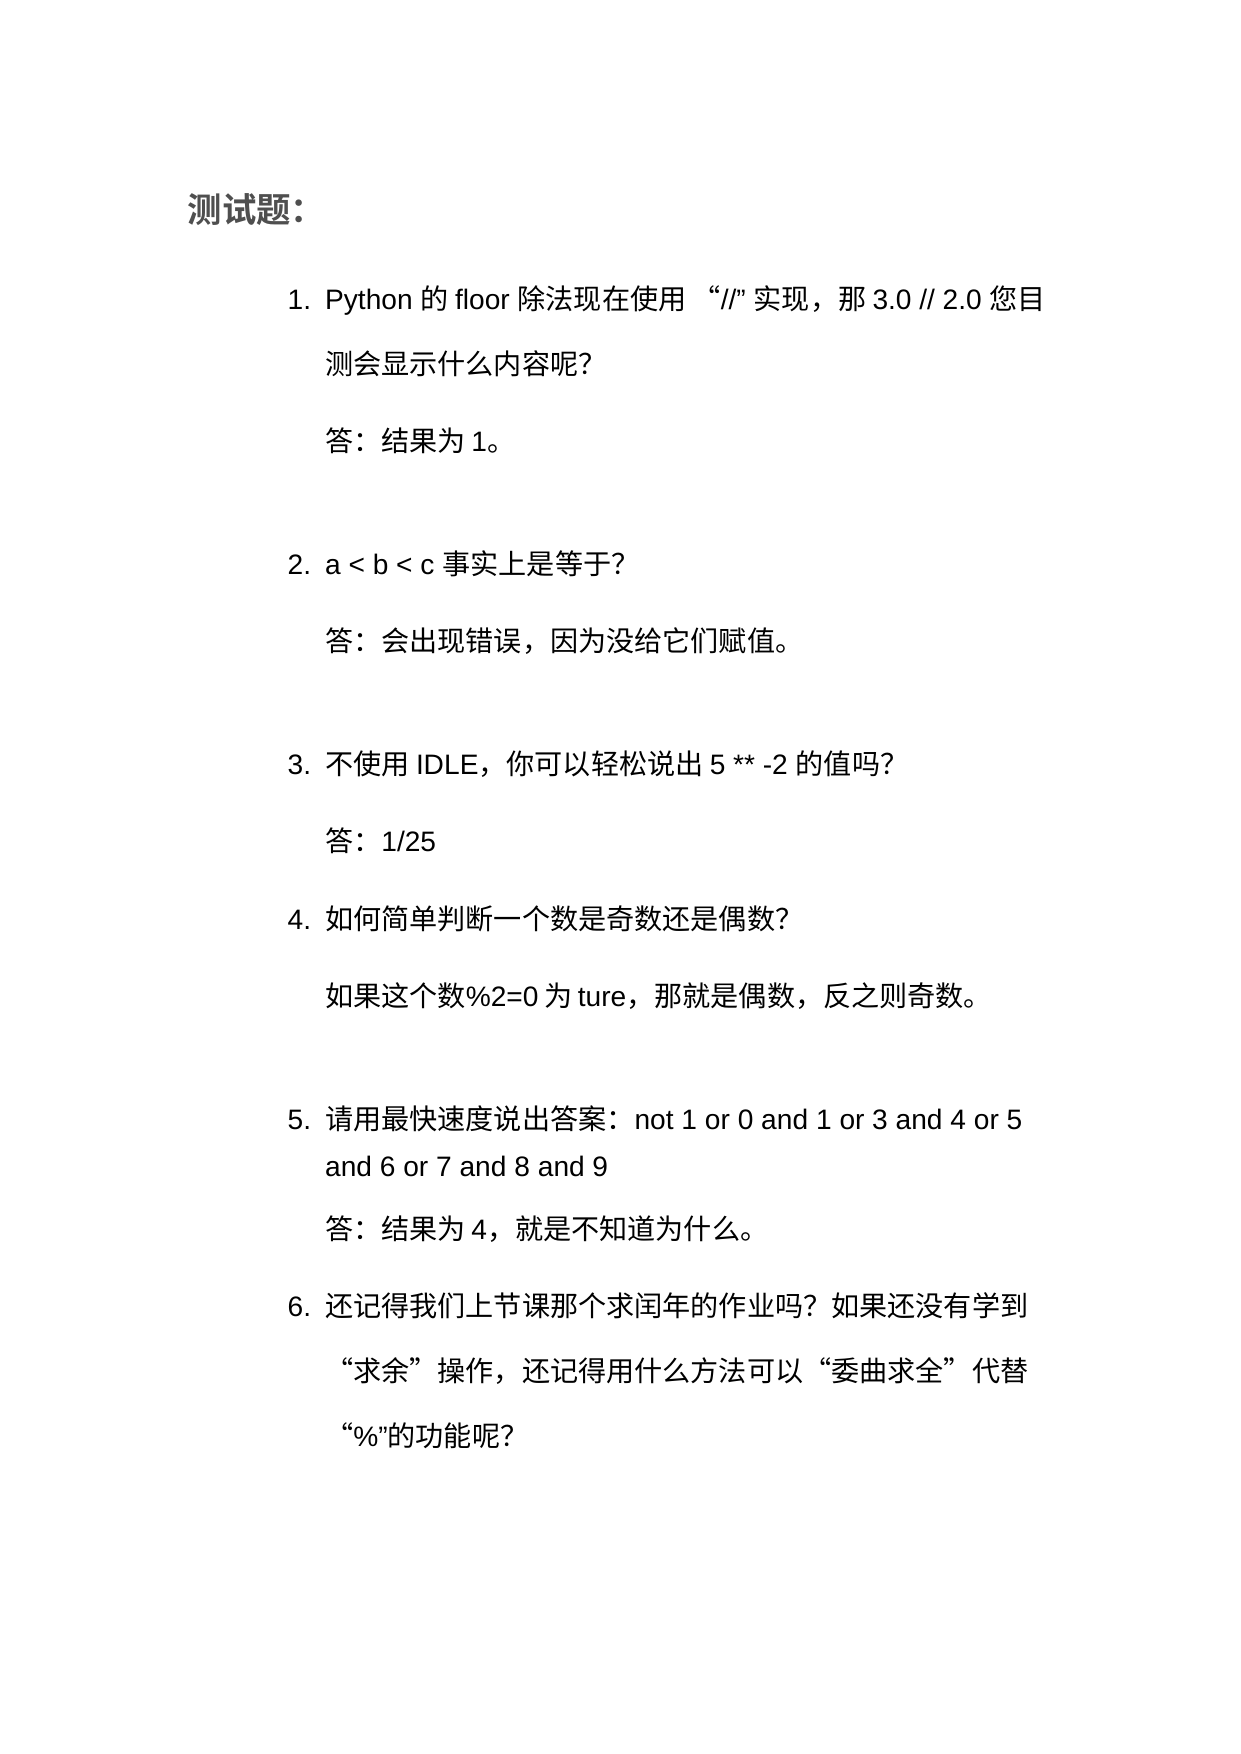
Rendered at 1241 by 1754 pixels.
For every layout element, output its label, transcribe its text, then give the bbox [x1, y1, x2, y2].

text 答：会出现错误，因为没给它们赋值。 [325, 607, 1053, 672]
list 如何简单判断一个数是奇数还是偶数？ [287, 884, 1053, 949]
text 答：1/25 [325, 807, 1053, 872]
text 测试题： [187, 174, 1053, 239]
list 请用最快速度说出答案：not 1 or 0 and 1 or 3 and 4 or 5 and 6 or 7 and 8 and 9 [287, 1084, 1053, 1182]
list a < b < c 事实上是等于？ [287, 529, 1053, 594]
list 不使用 IDLE，你可以轻松说出 5 ** -2 的值吗？ [287, 729, 1053, 794]
list 还记得我们上节课那个求闰年的作业吗？如果还没有学到“求余”操作，还记得用什么方法可以“委曲求全”代替“%”的功能呢？ [287, 1272, 1053, 1467]
text 答：结果为4，就是不知道为什么。 [325, 1194, 1053, 1259]
list Python 的 floor 除法现在使用 “//” 实现，那 3.0 // 2.0 您目测会显示什么内容呢？ [287, 264, 1053, 394]
text 如果这个数%2=0为ture，那就是偶数，反之则奇数。 [325, 962, 1053, 1027]
text 答：结果为1。 [325, 407, 1053, 472]
